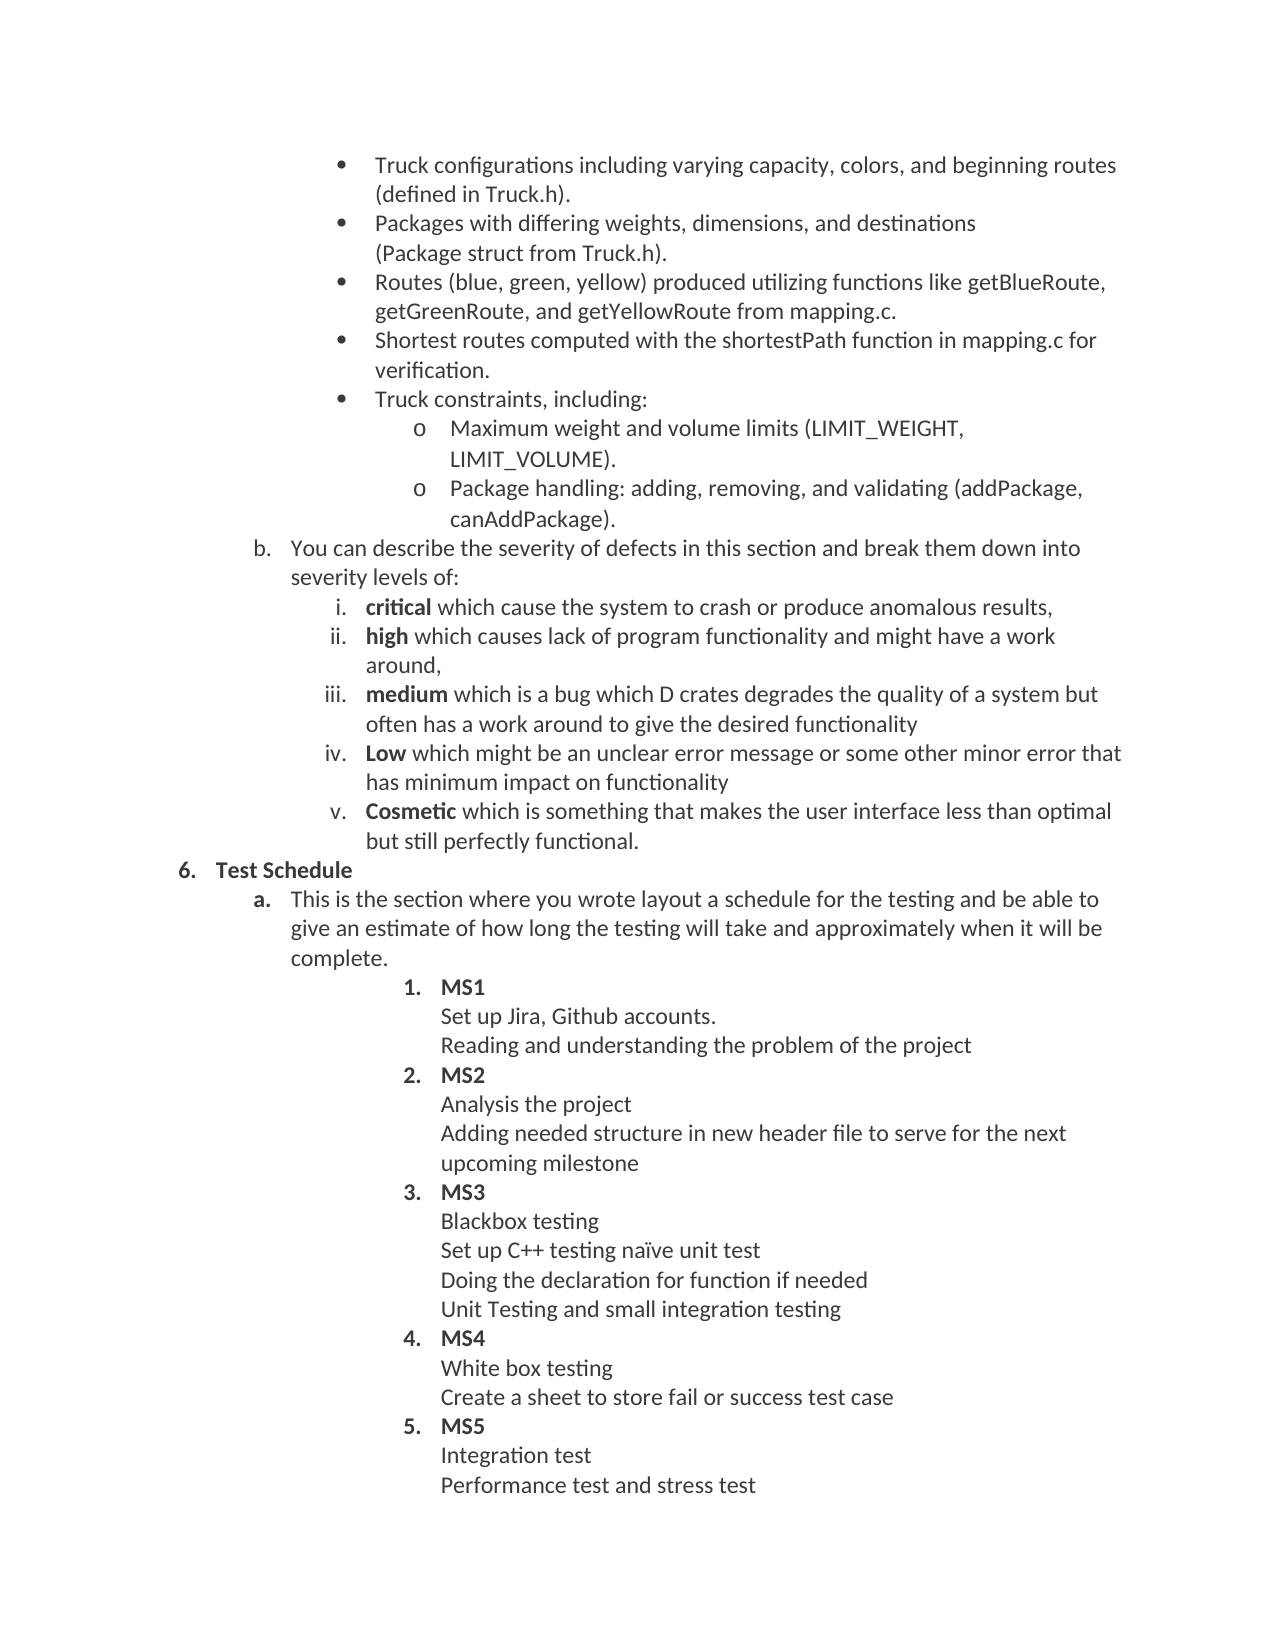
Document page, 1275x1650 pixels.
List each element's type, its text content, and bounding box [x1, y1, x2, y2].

list Routes (blue, green, yellow) produced utilizing functions like getBlueRoute, getGreenRoute, and getYellowRoute from mapping.c. [337, 267, 1125, 326]
list Shortest routes computed with the shortestPath function in mapping.c for verification. [337, 326, 1125, 384]
list Maximum weight and volume limits (LIMIT_WEIGHT, LIMIT_VOLUME). [412, 413, 1125, 473]
list MS3 [403, 1177, 1125, 1206]
list critical which cause the system to crash or produce anomalous results, [347, 592, 1125, 621]
list This is the section where you wrote layout a schedule for the testing and be able to give an estimate of how long the testing will take and approximately when it will be complete. [253, 884, 1125, 972]
list Package handling: adding, removing, and validating (addPackage, canAddPackage). [412, 473, 1125, 533]
text Reading and understanding the problem of the project [441, 1031, 1125, 1060]
list high which causes lack of program functionality and might have a work around, [347, 621, 1125, 679]
text White box testing [441, 1353, 1125, 1382]
list medium which is a bug which D crates degrades the quality of a system but often has a work around to give the desired functionality [347, 679, 1125, 738]
text Adding needed structure in new header file to serve for the next upcoming milestone [441, 1118, 1125, 1177]
list Test Schedule [178, 855, 1125, 884]
text Integration test [441, 1440, 1125, 1470]
text Unit Testing and small integration testing [441, 1294, 1125, 1323]
list Low which might be an unclear error message or some other minor error that has minimum impact on functionality [347, 738, 1125, 796]
list Packages with differing weights, dimensions, and destinations (Package struct from Truck.h). [337, 208, 1125, 267]
text Performance test and stress test [441, 1470, 1125, 1499]
text Set up Jira, Github accounts. [441, 1001, 1125, 1031]
list MS1 [403, 972, 1125, 1001]
list MS4 [403, 1323, 1125, 1353]
list MS5 [403, 1411, 1125, 1440]
list You can describe the severity of defects in this section and break them down into severity levels of: [253, 533, 1125, 592]
list Truck configurations including varying capacity, colors, and beginning routes (defined in Truck.h). [337, 150, 1125, 208]
list Cosmetic which is something that makes the user interface less than optimal but still perfectly functional. [347, 796, 1125, 855]
text Analysis the project [441, 1089, 1125, 1118]
text Blackbox testing [441, 1206, 1125, 1236]
text Doing the declaration for function if needed [441, 1265, 1125, 1294]
list Truck constraints, including: [337, 384, 1125, 413]
text Set up C++ testing naïve unit test [441, 1236, 1125, 1265]
list MS2 [403, 1060, 1125, 1089]
text Create a sheet to store fail or success test case [441, 1382, 1125, 1411]
